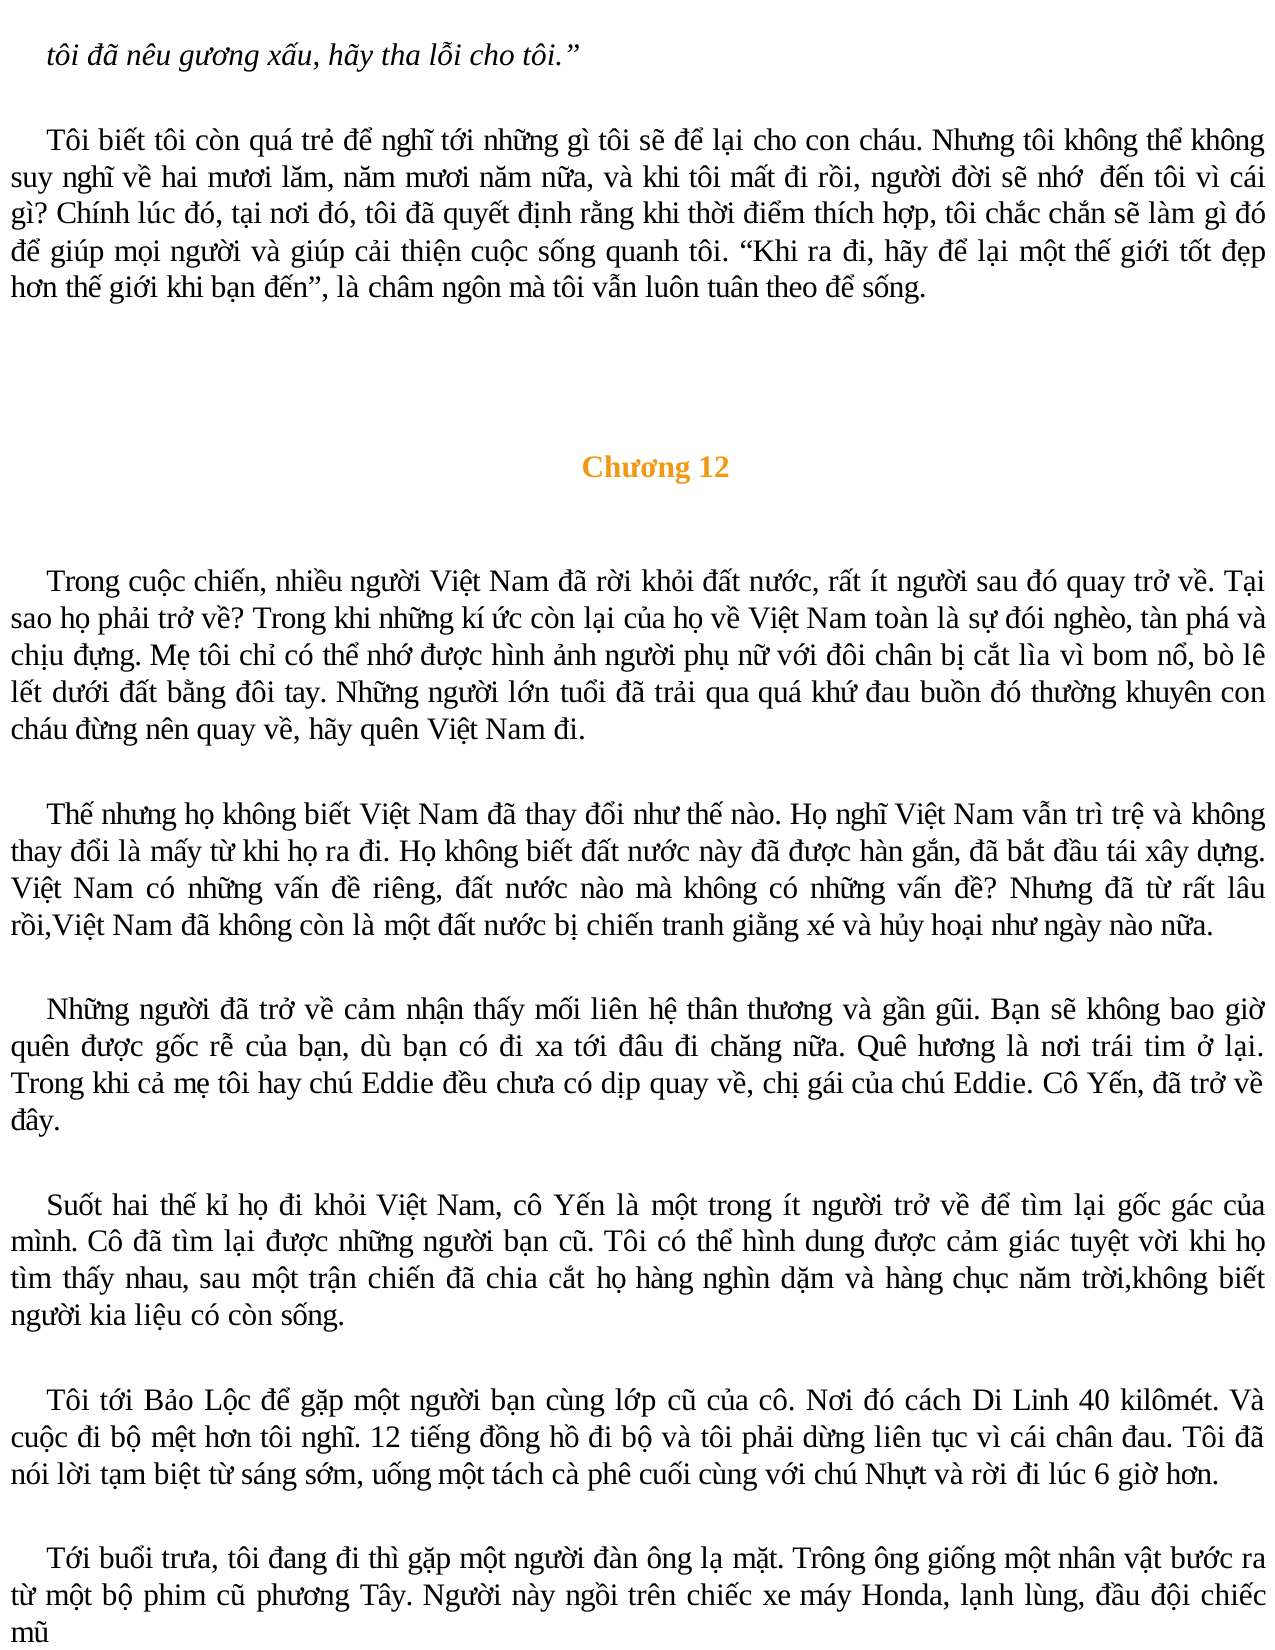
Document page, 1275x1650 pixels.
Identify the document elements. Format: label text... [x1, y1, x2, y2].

text Tới buổi trưa, tôi đang đi thì gặp một người đàn ông lạ mặt. Trông ông giống một nhân vật bước ra từ một bộ phim cũ phương Tây. Người này ngồi trên chiếc xe máy Honda, lạnh lùng, đầu đội chiếc mũ [10, 1539, 1266, 1649]
text Tôi biết tôi còn quá trẻ để nghĩ tới những gì tôi sẽ để lại cho con cháu. Nhưng tôi không thể không suy nghĩ về hai mươi lăm, năm mươi năm nữa, và khi tôi mất đi rồi, người đời sẽ nhớ đến tôi vì cái gì? Chính lúc đó, tại nơi đó, tôi đã quyết định rằng khi thời điểm thích hợp, tôi chắc chắn sẽ làm gì đó để giúp mọi người và giúp cải thiện cuộc sống quanh tôi. “Khi ra đi, hãy để lại một thế giới tốt đẹp hơn thế giới khi bạn đến”, là châm ngôn mà tôi vẫn luôn tuân theo để sống. [10, 121, 1266, 305]
text Tôi tới Bảo Lộc để gặp một người bạn cùng lớp cũ của cô. Nơi đó cách Di Linh 40 kilômét. Và cuộc đi bộ mệt hơn tôi nghĩ. 12 tiếng đồng hồ đi bộ và tôi phải dừng liên tục vì cái chân đau. Tôi đã nói lời tạm biệt từ sáng sớm, uống một tách cà phê cuối cùng với chú Nhựt và rời đi lúc 6 giờ hơn. [10, 1381, 1265, 1491]
text Trong cuộc chiến, nhiều người Việt Nam đã rời khỏi đất nước, rất ít người sau đó quay trở về. Tại sao họ phải trở về? Trong khi những kí ức còn lại của họ về Việt Nam toàn là sự đói nghèo, tàn phá và chịu đựng. Mẹ tôi chỉ có thể nhớ được hình ảnh người phụ nữ với đôi chân bị cắt lìa vì bom nổ, bò lê lết dưới đất bằng đôi tay. Những người lớn tuổi đã trải qua quá khứ đau buồn đó thường khuyên con cháu đừng nên quay về, hãy quên Việt Nam đi. [10, 563, 1266, 746]
text Suốt hai thế kỉ họ đi khỏi Việt Nam, cô Yến là một trong ít người trở về để tìm lại gốc gác của mình. Cô đã tìm lại được những người bạn cũ. Tôi có thể hình dung được cảm giác tuyệt vời khi họ tìm thấy nhau, sau một trận chiến đã chia cắt họ hàng nghìn dặm và hàng chục năm trời,không biết người kia liệu có còn sống. [10, 1186, 1266, 1333]
subtitle Chương 12 [418, 448, 893, 484]
text Thế nhưng họ không biết Việt Nam đã thay đổi như thế nào. Họ nghĩ Việt Nam vẫn trì trệ và không thay đổi là mấy từ khi họ ra đi. Họ không biết đất nước này đã được hàn gắn, đã bắt đầu tái xây dựng. Việt Nam có những vấn đề riêng, đất nước nào mà không có những vấn đề? Nhưng đã từ rất lâu rồi,Việt Nam đã không còn là một đất nước bị chiến tranh giằng xé và hủy hoại như ngày nào nữa. [10, 795, 1266, 942]
text tôi đã nêu gương xấu, hãy tha lỗi cho tôi.” [46, 36, 1275, 72]
text Những người đã trở về cảm nhận thấy mối liên hệ thân thương và gần gũi. Bạn sẽ không bao giờ quên được gốc rễ của bạn, dù bạn có đi xa tới đâu đi chăng nữa. Quê hương là nơi trái tim ở lại. Trong khi cả mẹ tôi hay chú Eddie đều chưa có dịp quay về, chị gái của chú Eddie. Cô Yến, đã trở về đây. [10, 990, 1265, 1137]
